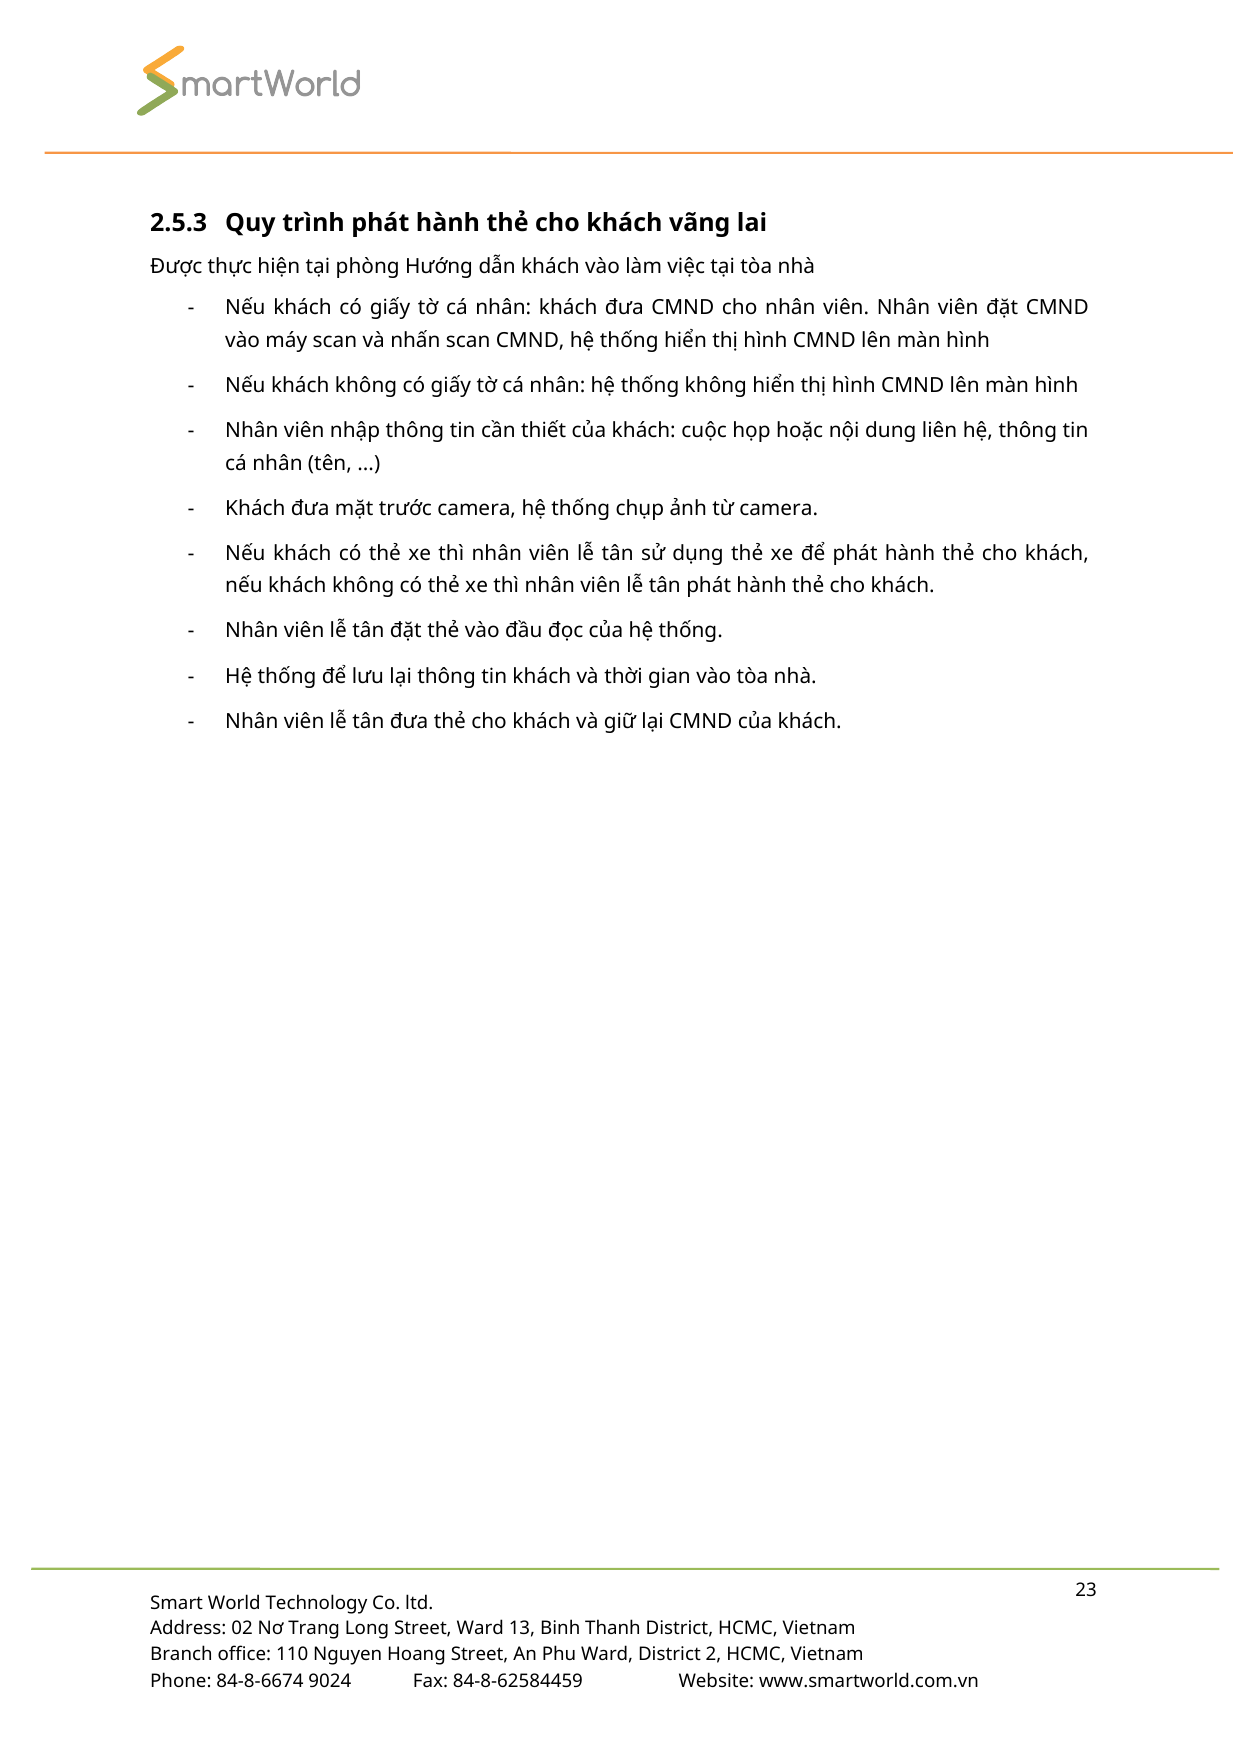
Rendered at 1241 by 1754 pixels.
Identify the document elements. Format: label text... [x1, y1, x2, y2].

list Nhân viên lễ tân đặt thẻ vào đầu đọc của hệ thống. [187, 616, 1090, 644]
list Nếu khách không có giấy tờ cá nhân: hệ thống không hiển thị hình CMND lên màn hình [187, 370, 1090, 398]
list Nếu khách có thẻ xe thì nhân viên lễ tân sử dụng thẻ xe để phát hành thẻ cho khách, nếu khách không có thẻ xe thì nhân viên lễ tân phát hành thẻ cho khách. [187, 538, 1090, 599]
picture [132, 42, 364, 120]
list Khách đưa mặt trước camera, hệ thống chụp ảnh từ camera. [187, 493, 1090, 521]
text Được thực hiện tại phòng Hướng dẫn khách vào làm việc tại tòa nhà [150, 251, 1090, 280]
subtitle Quy trình phát hành thẻ cho khách vãng lai [150, 205, 1090, 239]
list Hệ thống để lưu lại thông tin khách và thời gian vào tòa nhà. [187, 661, 1090, 689]
list Nếu khách có giấy tờ cá nhân: khách đưa CMND cho nhân viên. Nhân viên đặt CMND vào máy scan và nhấn scan CMND, hệ thống hiển thị hình CMND lên màn hình [187, 292, 1090, 353]
list Nhân viên lễ tân đưa thẻ cho khách và giữ lại CMND của khách. [187, 706, 1090, 734]
list Nhân viên nhập thông tin cần thiết của khách: cuộc họp hoặc nội dung liên hệ, thông tin cá nhân (tên, ...) [187, 415, 1090, 476]
